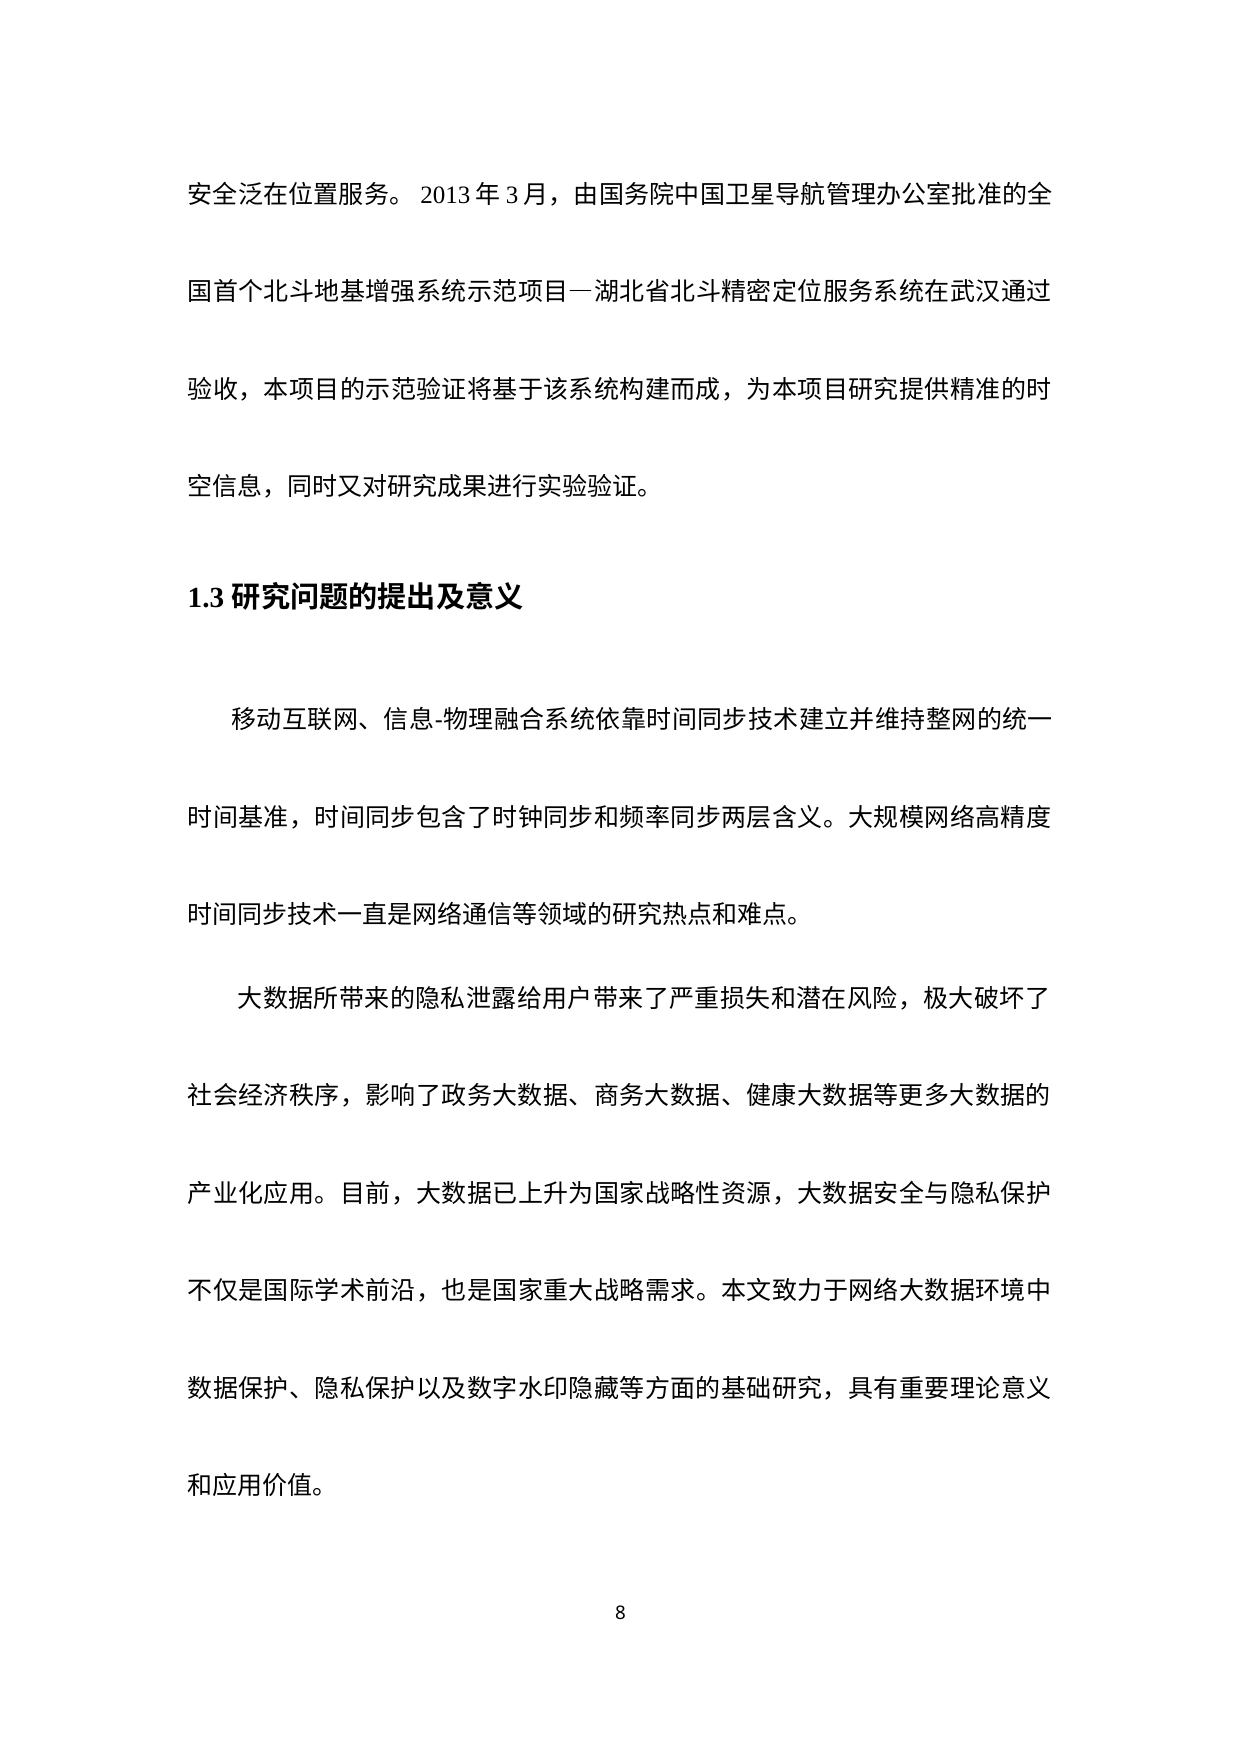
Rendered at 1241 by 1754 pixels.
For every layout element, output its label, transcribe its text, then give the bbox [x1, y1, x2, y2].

text 移动互联网、信息-物理融合系统依靠时间同步技术建立并维持整网的统一时间基准，时间同步包含了时钟同步和频率同步两层含义。大规模网络高精度时间同步技术一直是网络通信等领域的研究热点和难点。 [187, 686, 1053, 946]
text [187, 160, 1053, 517]
text 大数据所带来的隐私泄露给用户带来了严重损失和潜在风险，极大破坏了社会经济秩序，影响了政务大数据、商务大数据、健康大数据等更多大数据的产业化应用。目前，大数据已上升为国家战略性资源，大数据安全与隐私保护不仅是国际学术前沿，也是国家重大战略需求。本文致力于网络大数据环境中数据保护、隐私保护以及数字水印隐藏等方面的基础研究，具有重要理论意义和应用价值。 [187, 964, 1053, 1516]
subtitle 1.3 研究问题的提出及意义 [187, 562, 1053, 627]
